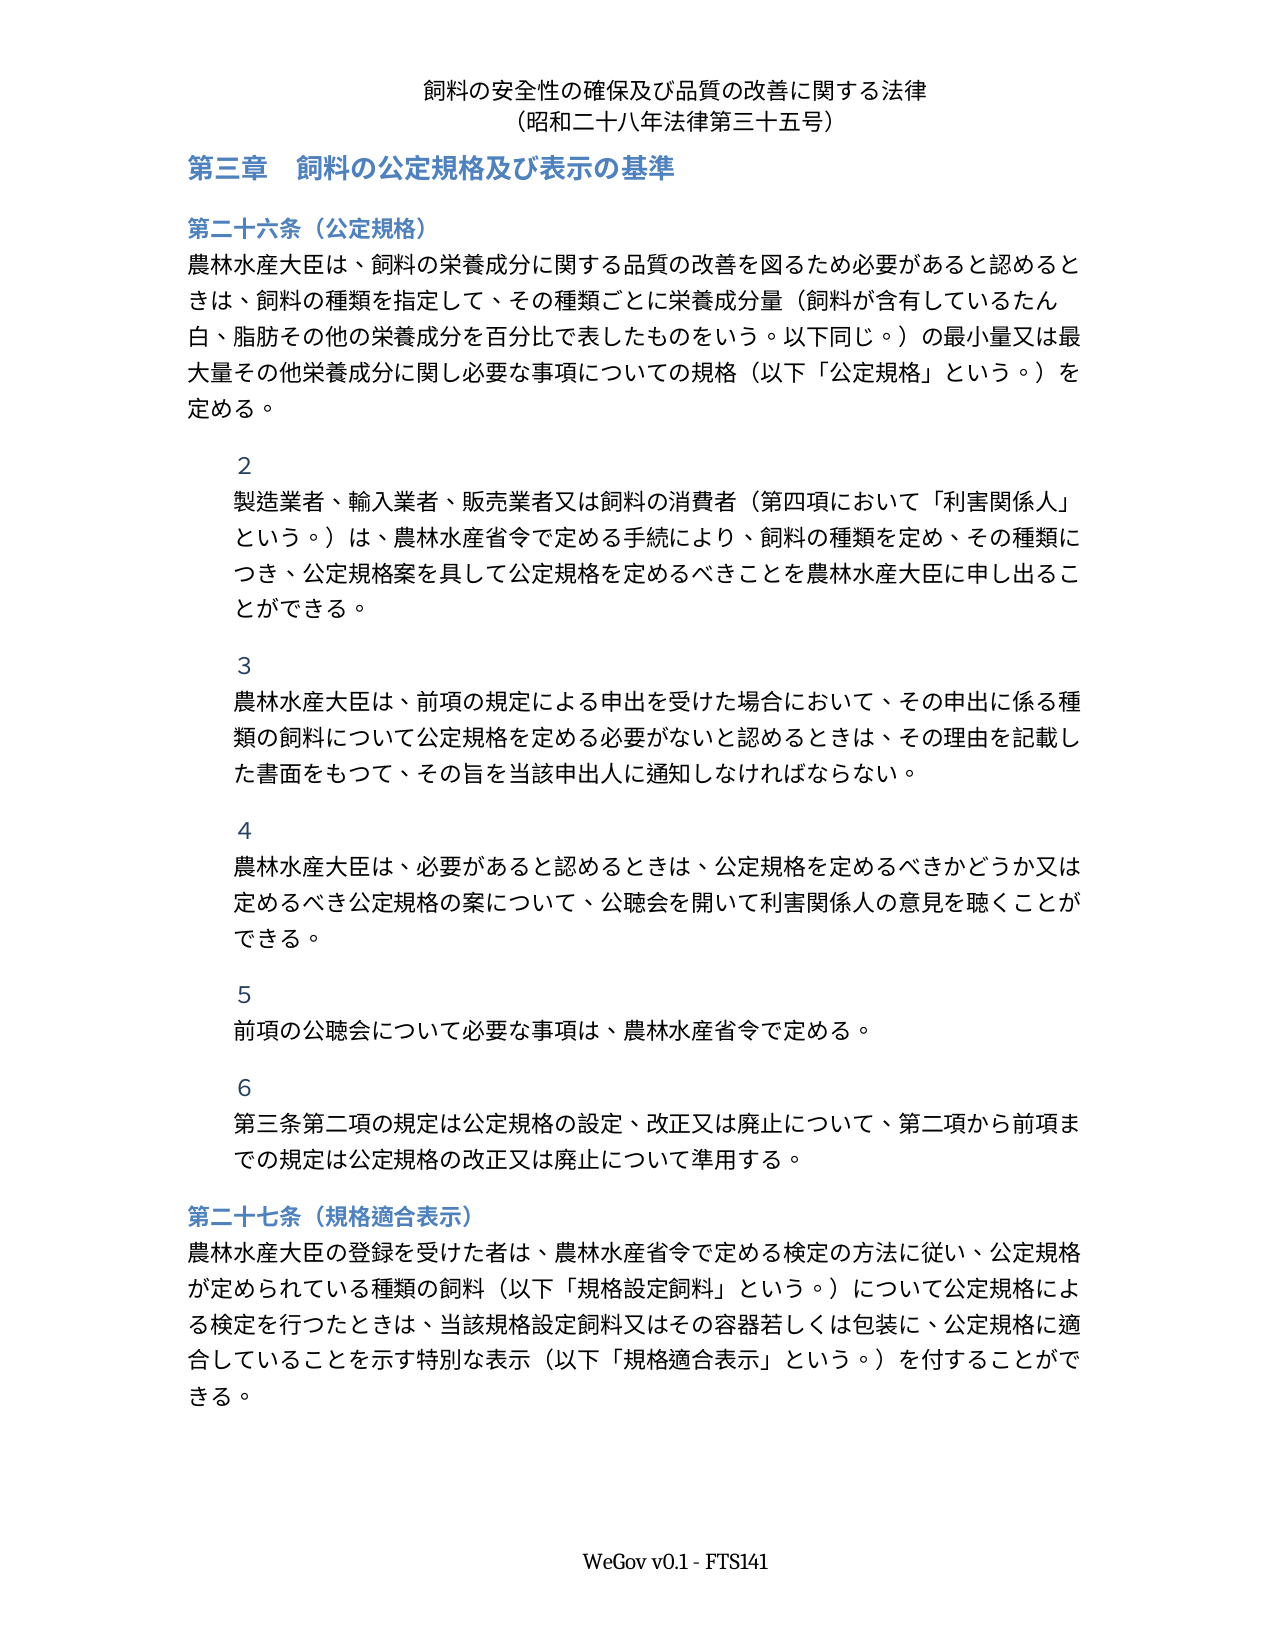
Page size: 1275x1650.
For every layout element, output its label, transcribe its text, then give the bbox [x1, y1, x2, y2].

subtitle ３ [233, 650, 1087, 681]
text 第三条第二項の規定は公定規格の設定、改正又は廃止について、第二項から前項までの規定は公定規格の改正又は廃止について準用する。 [233, 1108, 1087, 1175]
subtitle 第二十七条（規格適合表示） [187, 1201, 1087, 1232]
text 農林水産大臣の登録を受けた者は、農林水産省令で定める検定の方法に従い、公定規格が定められている種類の飼料（以下「規格設定飼料」という。）について公定規格による検定を行つたときは、当該規格設定飼料又はその容器若しくは包装に、公定規格に適合していることを示す特別な表示（以下「規格適合表示」という。）を付することができる。 [187, 1237, 1087, 1412]
text 農林水産大臣は、必要があると認めるときは、公定規格を定めるべきかどうか又は定めるべき公定規格の案について、公聴会を開いて利害関係人の意見を聴くことができる。 [233, 851, 1087, 954]
subtitle ２ [233, 450, 1087, 481]
subtitle 第二十六条（公定規格） [187, 213, 1087, 244]
subtitle ６ [233, 1072, 1087, 1103]
text 製造業者、輸入業者、販売業者又は飼料の消費者（第四項において「利害関係人」という。）は、農林水産省令で定める手続により、飼料の種類を定め、その種類につき、公定規格案を具して公定規格を定めるべきことを農林水産大臣に申し出ることができる。 [233, 486, 1087, 625]
text 農林水産大臣は、前項の規定による申出を受けた場合において、その申出に係る種類の飼料について公定規格を定める必要がないと認めるときは、その理由を記載した書面をもつて、その旨を当該申出人に通知しなければならない。 [233, 686, 1087, 789]
subtitle ５ [233, 979, 1087, 1011]
subtitle ４ [233, 815, 1087, 846]
subtitle 第三章 飼料の公定規格及び表示の基準 [187, 150, 1087, 187]
text 前項の公聴会について必要な事項は、農林水産省令で定める。 [233, 1015, 1087, 1047]
text 農林水産大臣は、飼料の栄養成分に関する品質の改善を図るため必要があると認めるときは、飼料の種類を指定して、その種類ごとに栄養成分量（飼料が含有しているたん白、脂肪その他の栄養成分を百分比で表したものをいう。以下同じ。）の最小量又は最大量その他栄養成分に関し必要な事項についての規格（以下「公定規格」という。）を定める。 [187, 249, 1087, 424]
